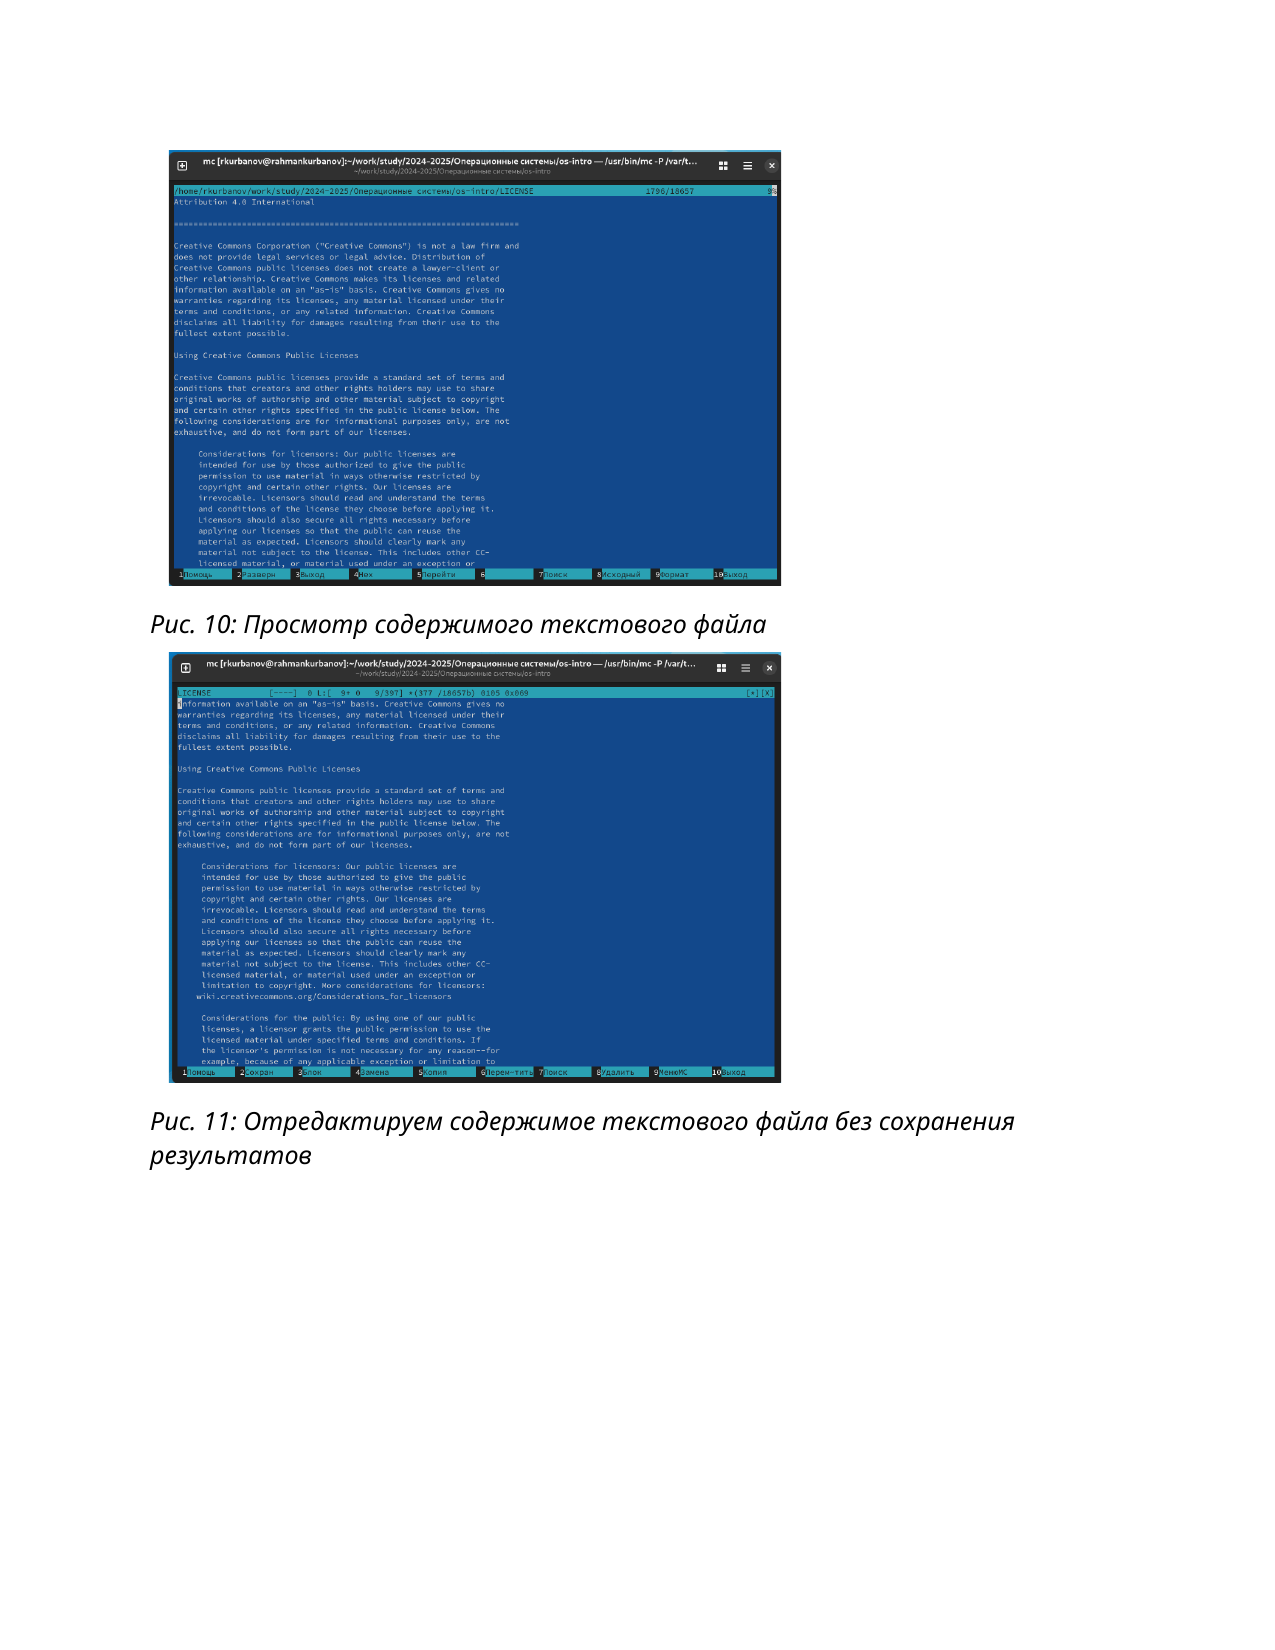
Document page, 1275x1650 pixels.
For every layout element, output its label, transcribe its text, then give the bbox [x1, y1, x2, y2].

text Рис. 11: Отредактируем содержимое текстового файла без сохранения результатов [150, 1104, 1125, 1172]
picture [168, 150, 782, 586]
text Рис. 10: Просмотр содержимого текстового файла [150, 606, 1125, 640]
picture [168, 652, 782, 1083]
